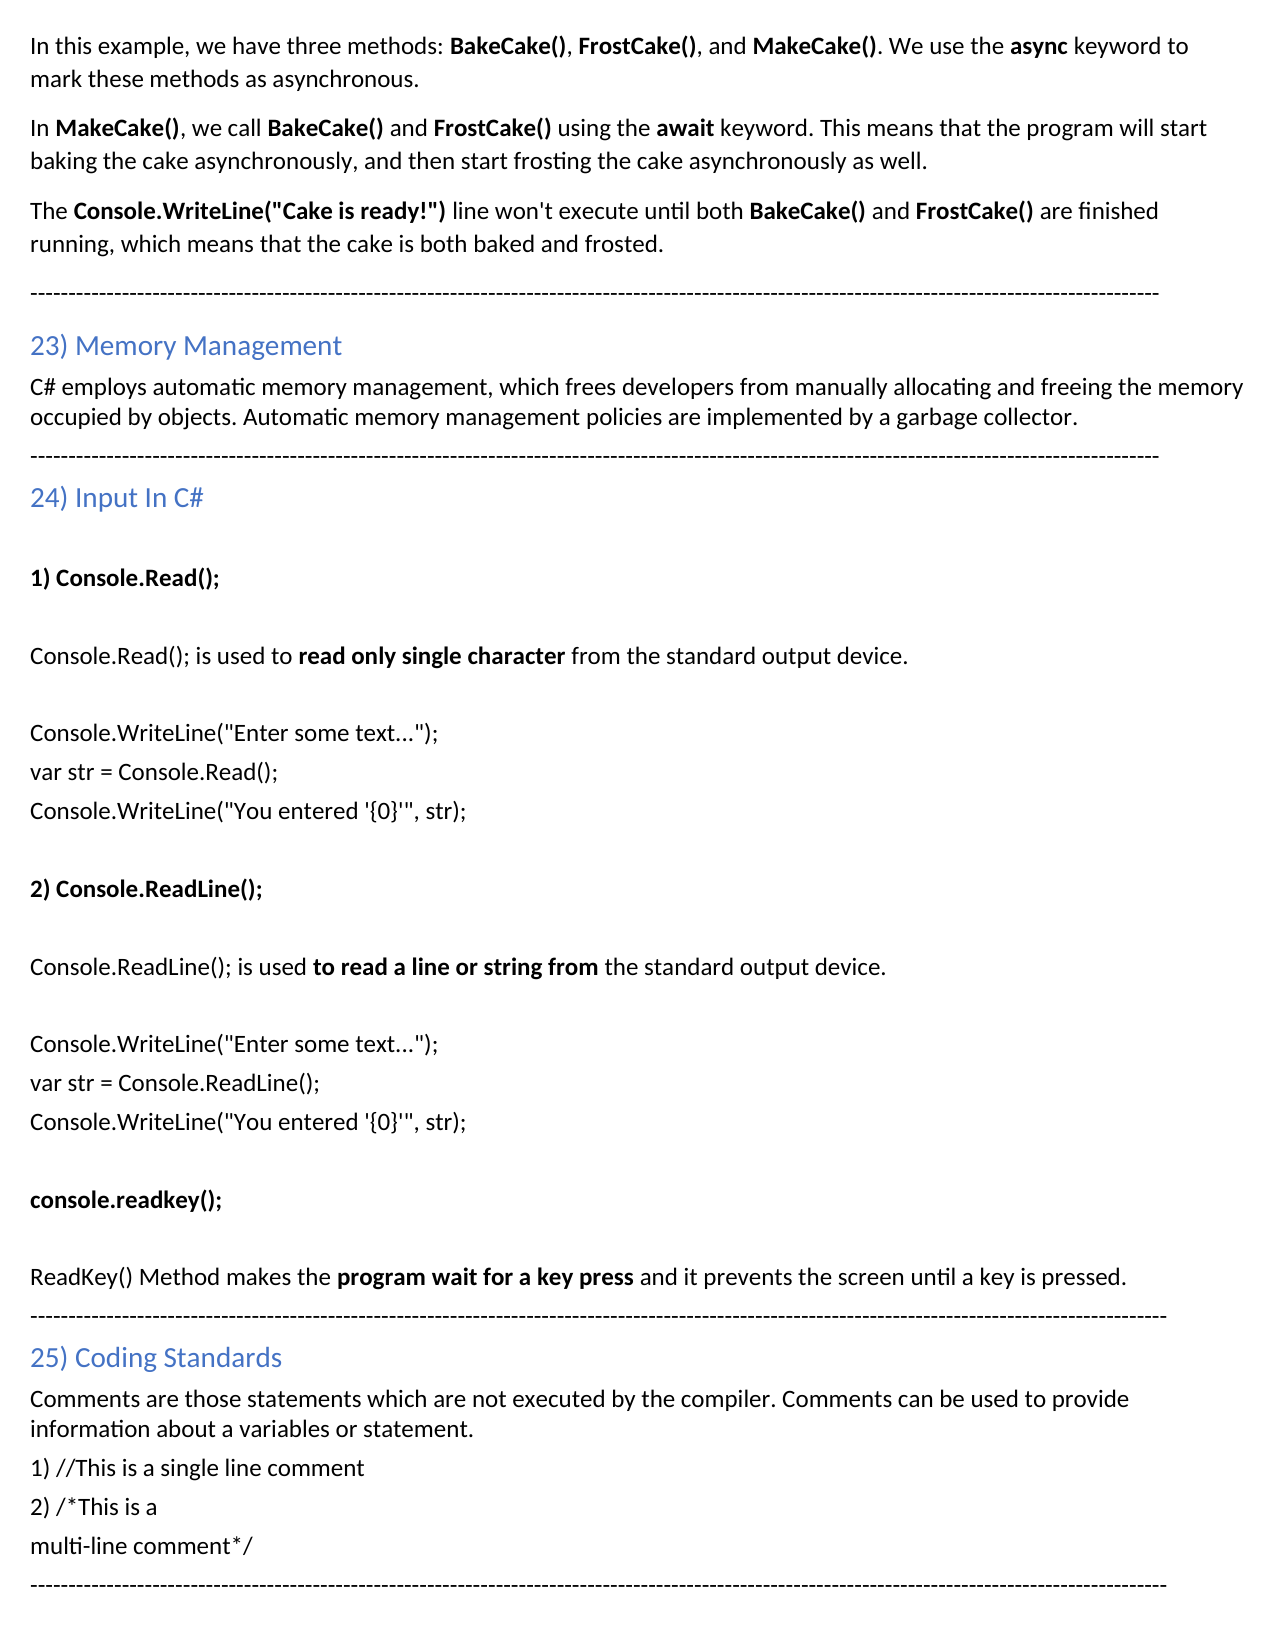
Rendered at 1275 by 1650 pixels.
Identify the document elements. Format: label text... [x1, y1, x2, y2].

text 1) Console.Read(); [30, 562, 1245, 593]
text Console.Read(); is used to read only single character from the standard output device. [30, 640, 1245, 670]
text 23) Memory Management [30, 327, 1245, 363]
text 24) Input In C# [30, 479, 1245, 515]
text console.readkey(); [30, 1184, 1245, 1214]
text var str = Console.ReadLine(); [30, 1067, 1245, 1098]
text ​multi-line comment*/ [30, 1530, 1245, 1561]
text ReadKey() Method makes the program wait for a key press and it prevents the screen until a key is pressed. [30, 1261, 1245, 1292]
text Console.WriteLine("You entered '{0}'", str); [30, 795, 1245, 826]
text C# employs automatic memory management, which frees developers from manually allocating and freeing the memory occupied by objects. Automatic memory management policies are implemented by a garbage collector. [30, 371, 1245, 432]
text ----------------------------------------------------------------------------------------------------------------------------------------------------- [30, 1300, 1245, 1331]
text In this example, we have three methods: BakeCake(), FrostCake(), and MakeCake(). We use the async keyword to mark these methods as asynchronous. [30, 30, 1245, 93]
text var str = Console.Read(); [30, 756, 1245, 787]
text Console.ReadLine(); is used to read a line or string from the standard output device. [30, 951, 1245, 981]
text 25) Coding Standards [30, 1339, 1245, 1375]
text ---------------------------------------------------------------------------------------------------------------------------------------------------- [30, 277, 1245, 308]
text In MakeCake(), we call BakeCake() and FrostCake() using the await keyword. This means that the program will start baking the cake asynchronously, and then start frosting the cake asynchronously as well. [30, 112, 1245, 176]
text Console.WriteLine("You entered '{0}'", str); [30, 1106, 1245, 1137]
text 2) /*This is a [30, 1491, 1245, 1522]
text 2) Console.ReadLine(); [30, 873, 1245, 903]
text Console.WriteLine("Enter some text..."); [30, 1028, 1245, 1059]
text Comments are those statements which are not executed by the compiler. Comments can be used to provide information about a variables or statement. [30, 1383, 1245, 1444]
text The Console.WriteLine("Cake is ready!") line won't execute until both BakeCake() and FrostCake() are finished running, which means that the cake is both baked and frosted. [30, 195, 1245, 258]
text Console.WriteLine("Enter some text..."); [30, 717, 1245, 748]
text ----------------------------------------------------------------------------------------------------------------------------------------------------- [30, 1569, 1245, 1599]
text ---------------------------------------------------------------------------------------------------------------------------------------------------- [30, 440, 1245, 471]
text 1) //This is a single line comment [30, 1452, 1245, 1483]
